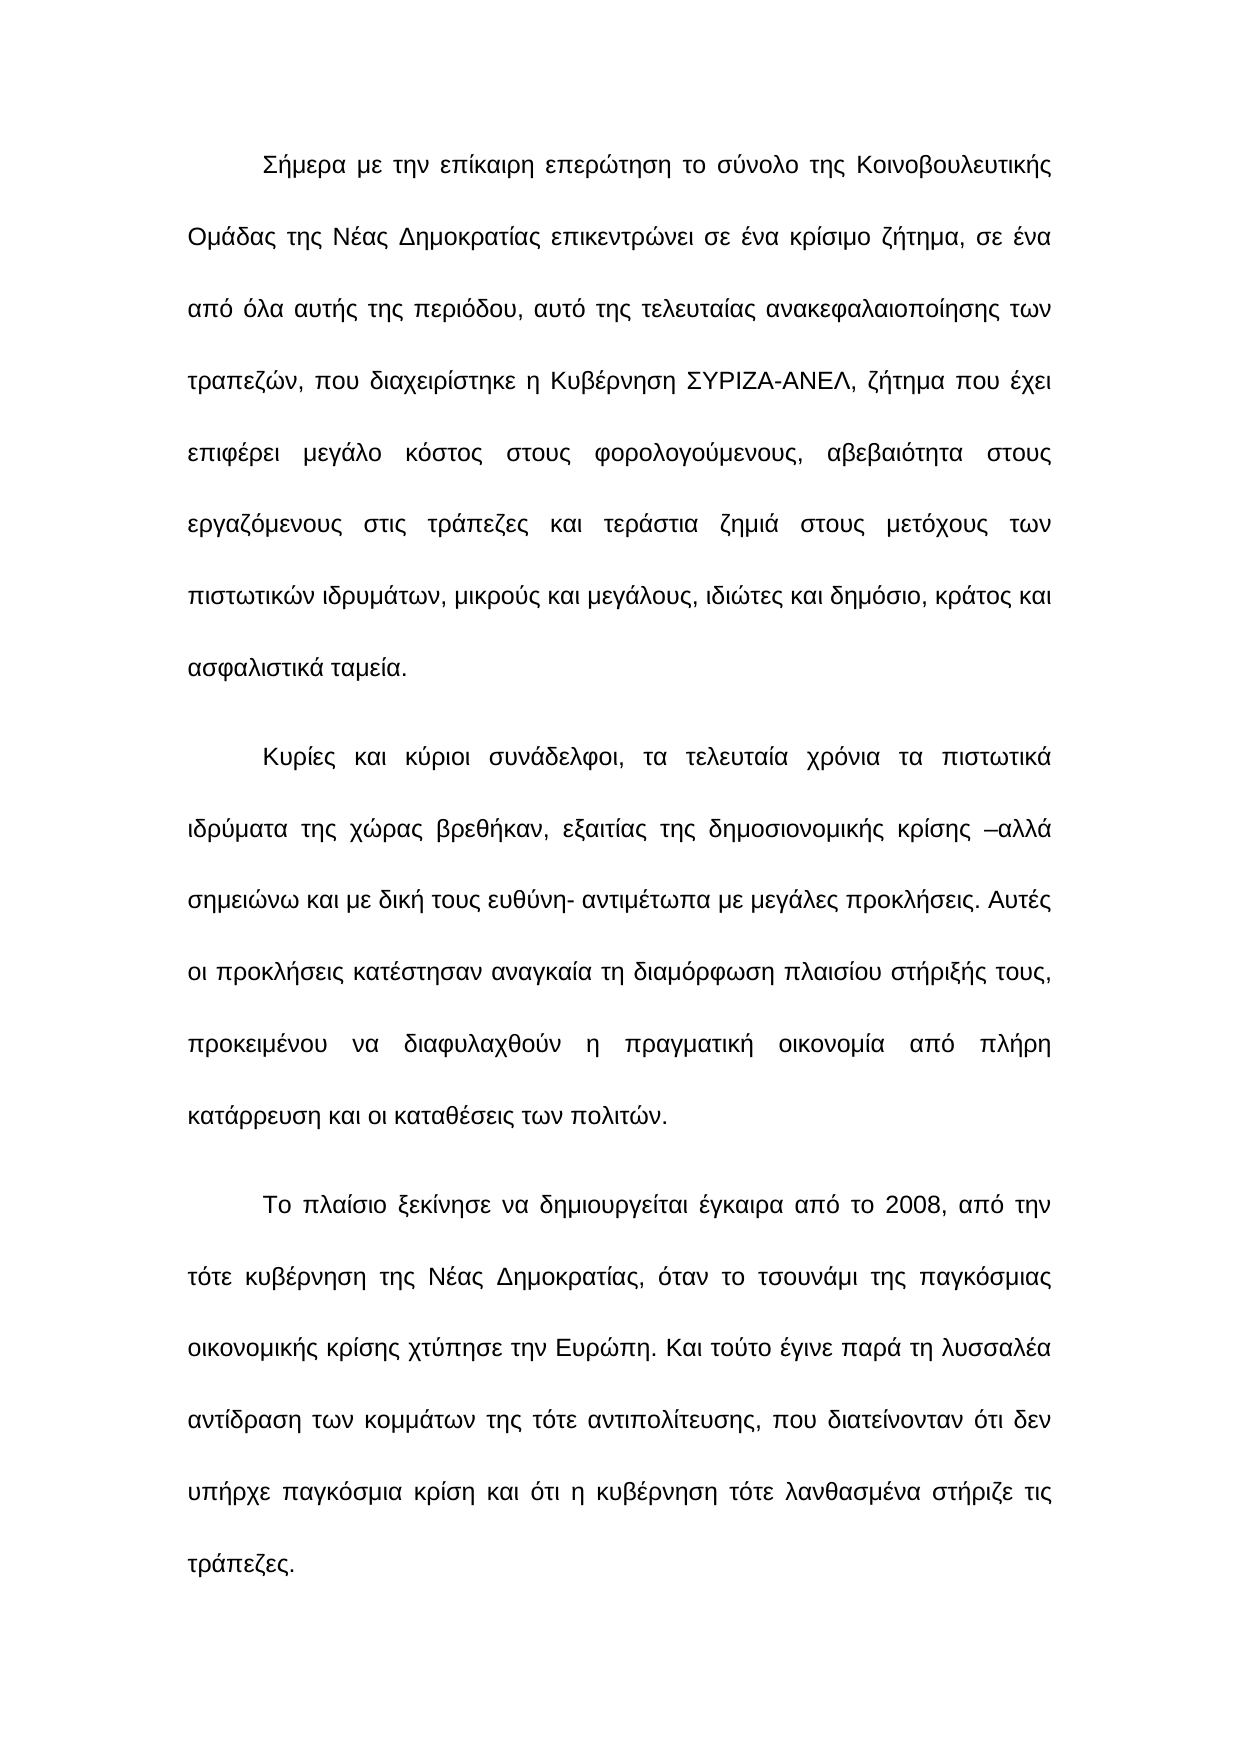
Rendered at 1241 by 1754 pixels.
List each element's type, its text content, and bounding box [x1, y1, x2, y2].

text Κυρίες και κύριοι συνάδελφοι, τα τελευταία χρόνια τα πιστωτικά ιδρύματα της χώρας βρεθήκαν, εξαιτίας της δημοσιονομικής κρίσης –αλλά σημειώνω και με δική τους ευθύνη- αντιμέτωπα με μεγάλες προκλήσεις. Αυτές οι προκλήσεις κατέστησαν αναγκαία τη διαμόρφωση πλαισίου στήριξής τους, προκειμένου να διαφυλαχθούν η πραγματική οικονομία από πλήρη κατάρρευση και οι καταθέσεις των πολιτών. [187, 742, 1053, 1130]
text Σήμερα με την επίκαιρη επερώτηση το σύνολο της Κοινοβουλευτικής Ομάδας της Νέας Δημοκρατίας επικεντρώνει σε ένα κρίσιμο ζήτημα, σε ένα από όλα αυτής της περιόδου, αυτό της τελευταίας ανακεφαλαιοποίησης των τραπεζών, που διαχειρίστηκε η Κυβέρνηση ΣΥΡΙΖΑ-ΑΝΕΛ, ζήτημα που έχει επιφέρει μεγάλο κόστος στους φορολογούμενους, αβεβαιότητα στους εργαζόμενους στις τράπεζες και τεράστια ζημιά στους μετόχους των πιστωτικών ιδρυμάτων, μικρούς και μεγάλους, ιδιώτες και δημόσιο, κράτος και ασφαλιστικά ταμεία. [187, 150, 1053, 682]
text Το πλαίσιο ξεκίνησε να δημιουργείται έγκαιρα από το 2008, από την τότε κυβέρνηση της Νέας Δημοκρατίας, όταν το τσουνάμι της παγκόσμιας οικονομικής κρίσης χτύπησε την Ευρώπη. Και τούτο έγινε παρά τη λυσσαλέα αντίδραση των κομμάτων της τότε αντιπολίτευσης, που διατείνονταν ότι δεν υπήρχε παγκόσμια κρίση και ότι η κυβέρνηση τότε λανθασμένα στήριζε τις τράπεζες. [187, 1189, 1053, 1578]
